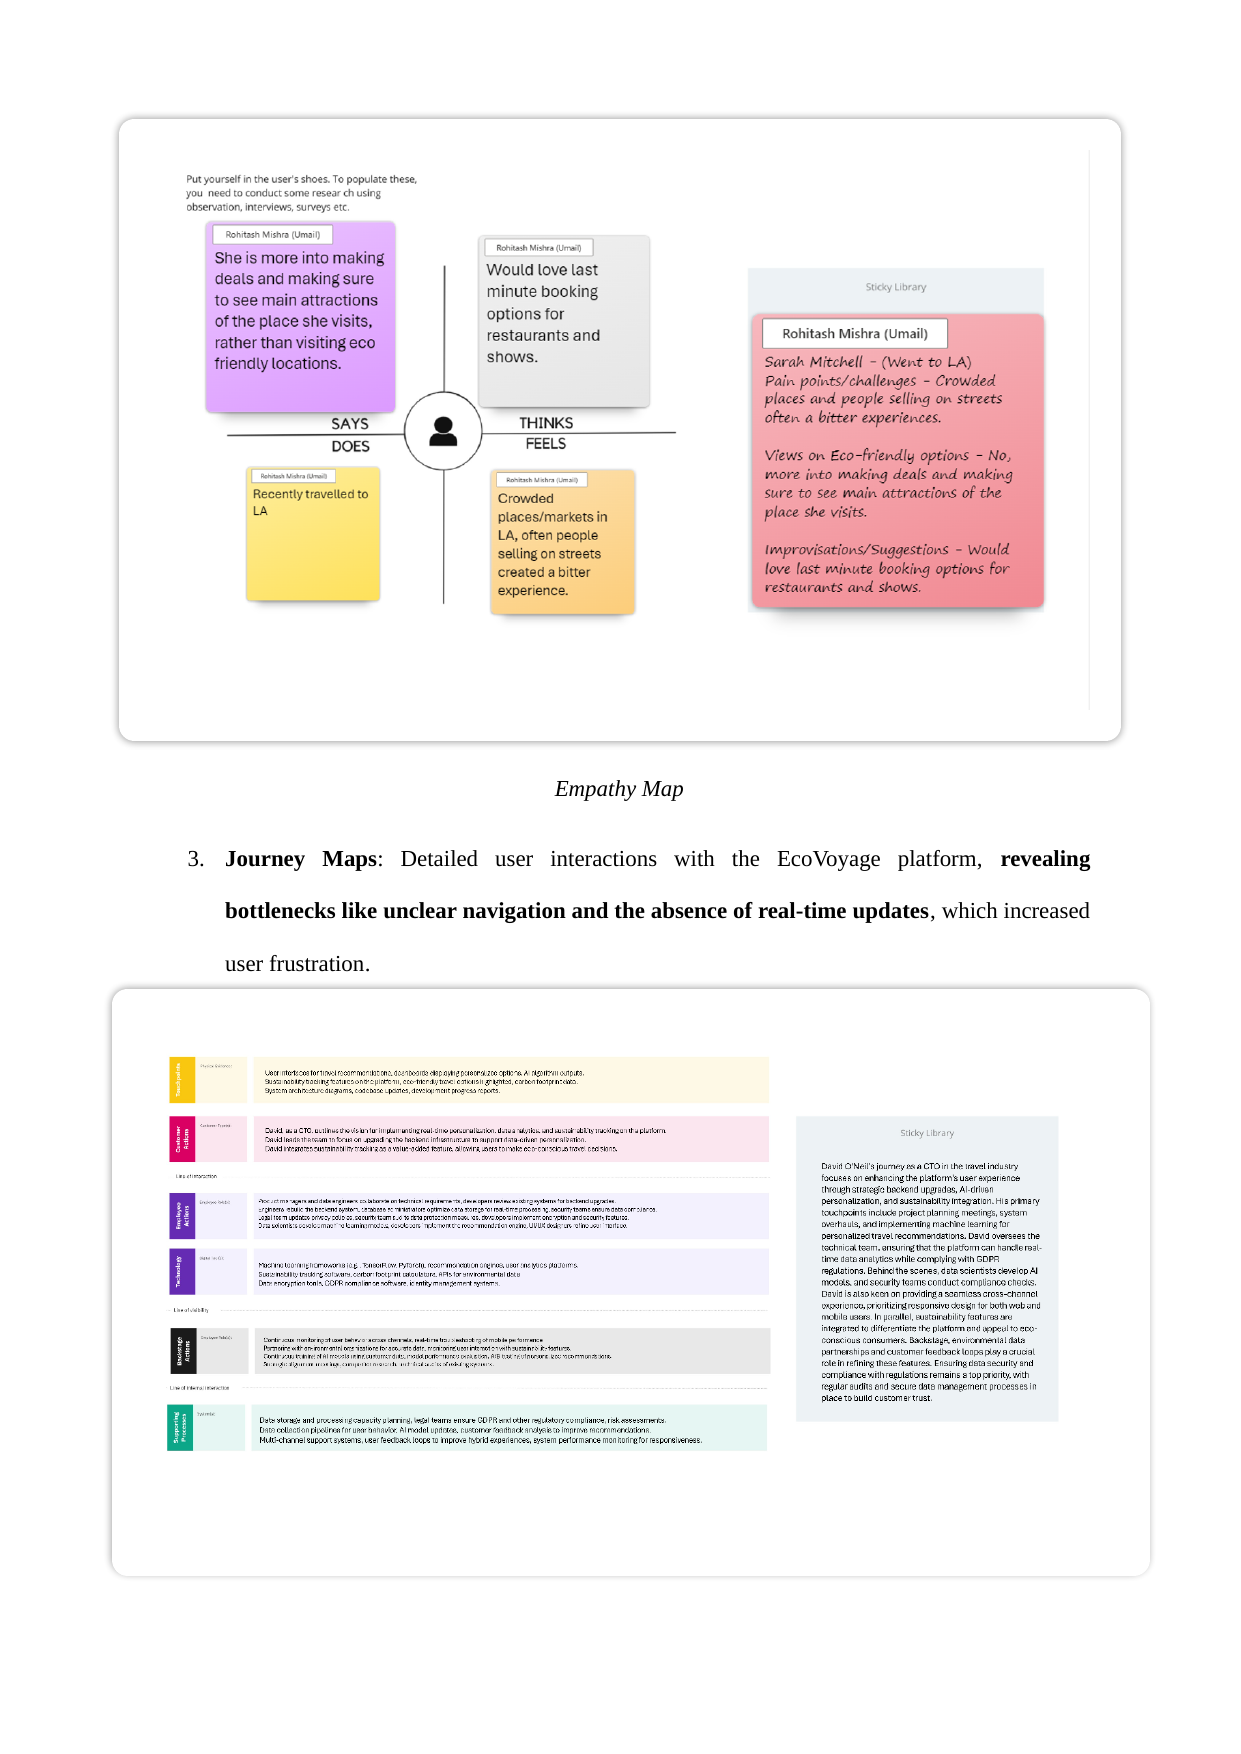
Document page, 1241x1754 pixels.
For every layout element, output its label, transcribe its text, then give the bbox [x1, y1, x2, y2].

picture [143, 1020, 1118, 1544]
text Empathy Map [150, 748, 1090, 802]
list Journey Maps: Detailed user interactions with the EcoVoyage platform, revealing bottlenecks like unclear navigation and the absence of real-time updates, which increased user frustration​. [187, 845, 1090, 977]
picture [150, 150, 1090, 710]
